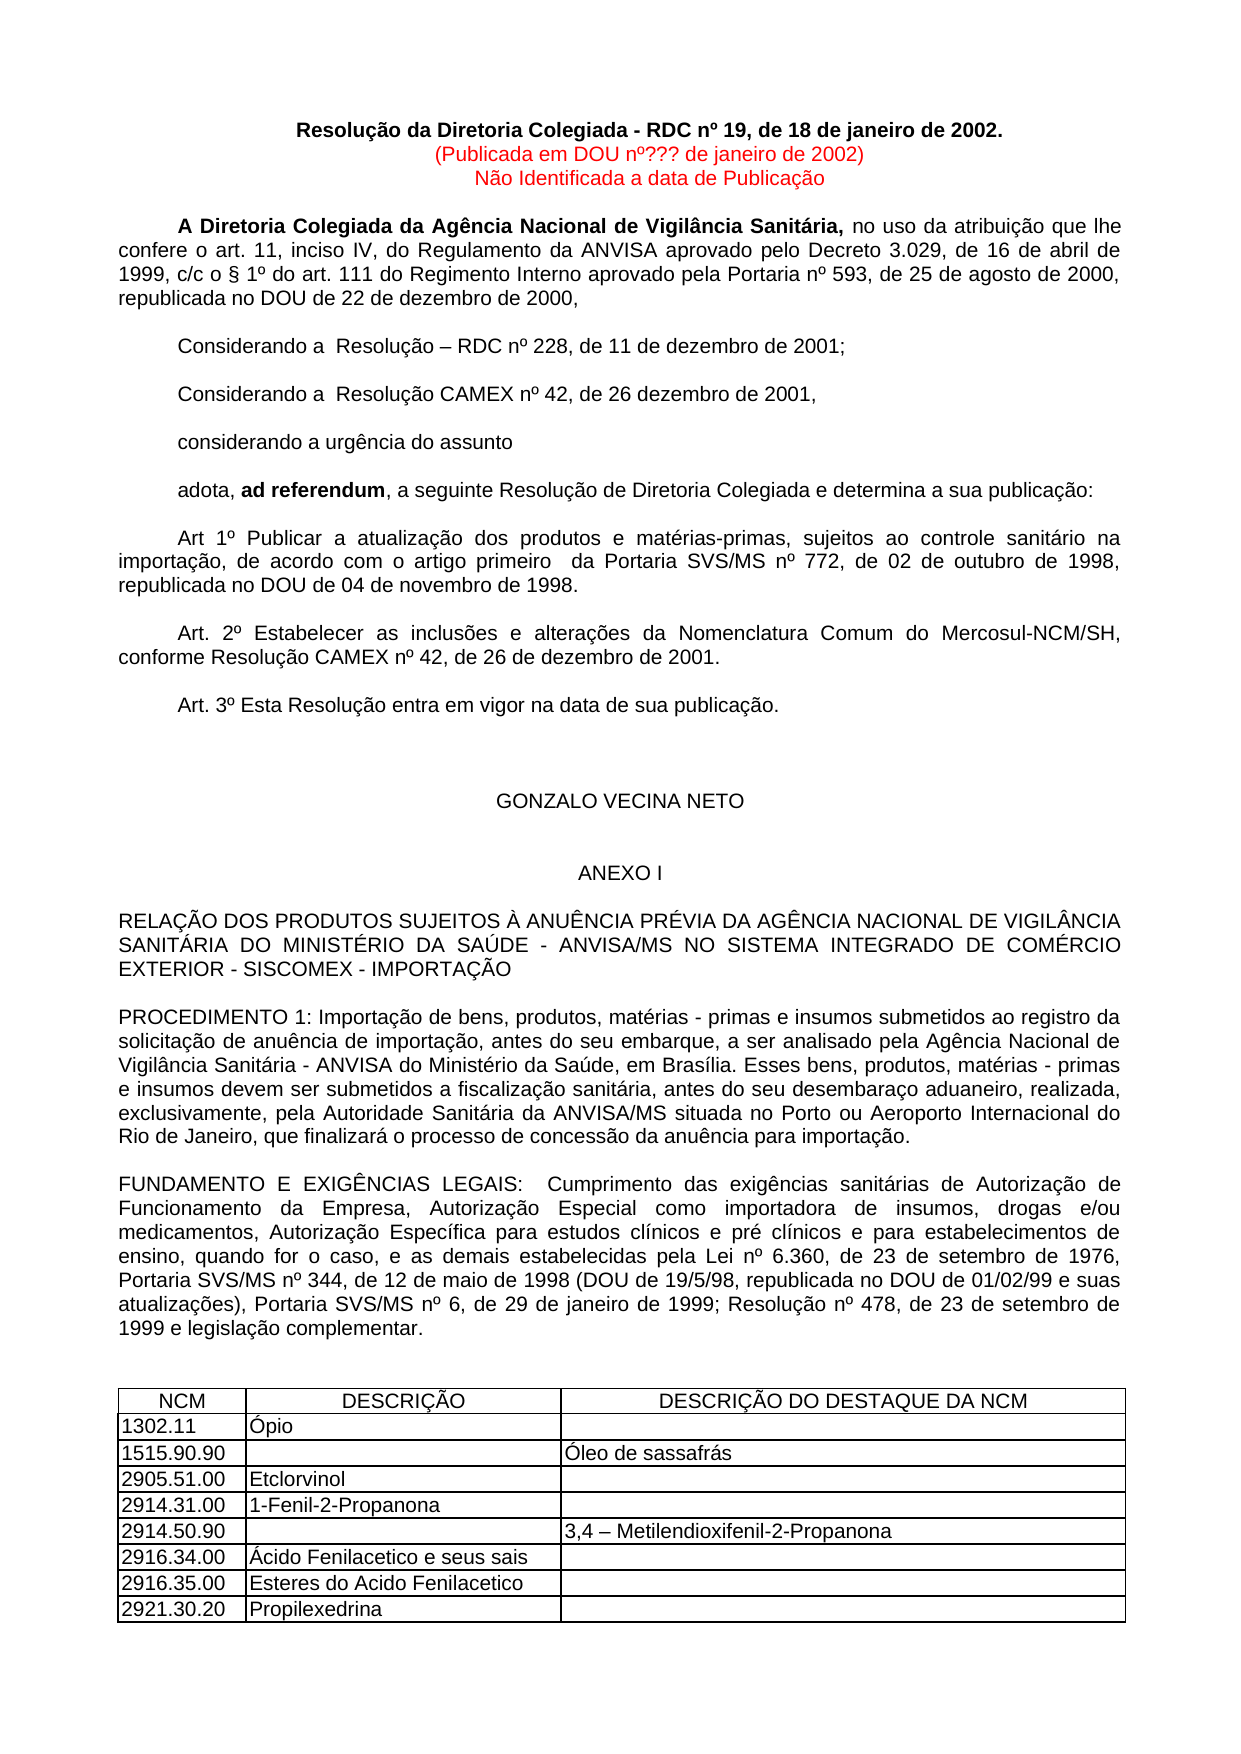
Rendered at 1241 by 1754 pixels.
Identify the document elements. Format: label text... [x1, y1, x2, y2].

table_cell Óleo de sassafrás [562, 1441, 1125, 1465]
text adota, ad referendum, a seguinte Resolução de Diretoria Colegiada e determina a sua publicação: [118, 477, 1122, 501]
table_cell 2921.30.20 [119, 1597, 245, 1621]
subtitle Resolução da Diretoria Colegiada - RDC nº 19, de 18 de janeiro de 2002. [118, 118, 1122, 142]
text Art 1º Publicar a atualização dos produtos e matérias-primas, sujeitos ao controle sanitário na importação, de acordo com o artigo primeiro da Portaria SVS/MS nº 772, de 02 de outubro de 1998, republicada no DOU de 04 de novembro de 1998. [118, 525, 1122, 597]
table_cell [247, 1441, 560, 1465]
table_cell [562, 1545, 1125, 1569]
table_cell [247, 1519, 560, 1543]
subtitle GONZALO VECINA NETO [118, 789, 1122, 813]
table_header DESCRIÇÃO [247, 1389, 560, 1413]
table_cell 2905.51.00 [119, 1467, 245, 1491]
text Art. 2º Estabelecer as inclusões e alterações da Nomenclatura Comum do Mercosul-NCM/SH, conforme Resolução CAMEX nº 42, de 26 de dezembro de 2001. [118, 621, 1122, 669]
table_cell 2916.35.00 [119, 1571, 245, 1595]
text ANEXO I [118, 861, 1122, 885]
table_cell 1302.11 [119, 1414, 245, 1439]
text Considerando a Resolução – RDC nº 228, de 11 de dezembro de 2001; [118, 334, 1122, 358]
table_cell [562, 1493, 1125, 1517]
table_cell 1515.90.90 [119, 1441, 245, 1465]
text considerando a urgência do assunto [118, 429, 1122, 453]
table_cell 2916.34.00 [119, 1545, 245, 1569]
table_cell 3,4 – Metilendioxifenil-2-Propanona [562, 1519, 1125, 1543]
table_cell Esteres do Acido Fenilacetico [247, 1571, 560, 1595]
table_cell Ópio [247, 1414, 560, 1439]
table_cell [562, 1571, 1125, 1595]
table_cell Ácido Fenilacetico e seus sais [247, 1545, 560, 1569]
table_cell 1-Fenil-2-Propanona [247, 1493, 560, 1517]
text A Diretoria Colegiada da Agência Nacional de Vigilância Sanitária, no uso da atribuição que lhe confere o art. 11, inciso IV, do Regulamento da ANVISA aprovado pelo Decreto 3.029, de 16 de abril de 1999, c/c o § 1º do art. 111 do Regimento Interno aprovado pela Portaria nº 593, de 25 de agosto de 2000, republicada no DOU de 22 de dezembro de 2000, [118, 214, 1122, 310]
text PROCEDIMENTO 1: Importação de bens, produtos, matérias - primas e insumos submetidos ao registro da solicitação de anuência de importação, antes do seu embarque, a ser analisado pela Agência Nacional de Vigilância Sanitária - ANVISA do Ministério da Saúde, em Brasília. Esses bens, produtos, matérias - primas e insumos devem ser submetidos a fiscalização sanitária, antes do seu desembaraço aduaneiro, realizada, exclusivamente, pela Autoridade Sanitária da ANVISA/MS situada no Porto ou Aeroporto Internacional do Rio de Janeiro, que finalizará o processo de concessão da anuência para importação. [118, 1004, 1122, 1148]
text Considerando a Resolução CAMEX nº 42, de 26 dezembro de 2001, [118, 382, 1122, 406]
table_cell 2914.50.90 [119, 1519, 245, 1543]
table_cell [562, 1414, 1125, 1439]
text RELAÇÃO DOS PRODUTOS SUJEITOS À ANUÊNCIA PRÉVIA DA AGÊNCIA NACIONAL DE VIGILÂNCIA SANITÁRIA DO MINISTÉRIO DA SAÚDE - ANVISA/MS NO SISTEMA INTEGRADO DE COMÉRCIO EXTERIOR - SISCOMEX - IMPORTAÇÃO [118, 909, 1122, 981]
table_cell Propilexedrina [247, 1597, 560, 1621]
table_cell [562, 1467, 1125, 1491]
table_cell Etclorvinol [247, 1467, 560, 1491]
text (Publicada em DOU nº??? de janeiro de 2002) [118, 142, 1122, 166]
table_header NCM [119, 1389, 245, 1413]
text FUNDAMENTO E EXIGÊNCIAS LEGAIS: Cumprimento das exigências sanitárias de Autorização de Funcionamento da Empresa, Autorização Especial como importadora de insumos, drogas e/ou medicamentos, Autorização Específica para estudos clínicos e pré clínicos e para estabelecimentos de ensino, quando for o caso, e as demais estabelecidas pela Lei nº 6.360, de 23 de setembro de 1976, Portaria SVS/MS nº 344, de 12 de maio de 1998 (DOU de 19/5/98, republicada no DOU de 01/02/99 e suas atualizações), Portaria SVS/MS nº 6, de 29 de janeiro de 1999; Resolução nº 478, de 23 de setembro de 1999 e legislação complementar. [118, 1172, 1122, 1340]
table_cell 2914.31.00 [119, 1493, 245, 1517]
table_header DESCRIÇÃO DO DESTAQUE DA NCM [562, 1389, 1125, 1413]
text Art. 3º Esta Resolução entra em vigor na data de sua publicação. [118, 693, 1122, 717]
table_cell [562, 1597, 1125, 1621]
text Não Identificada a data de Publicação [118, 166, 1122, 190]
